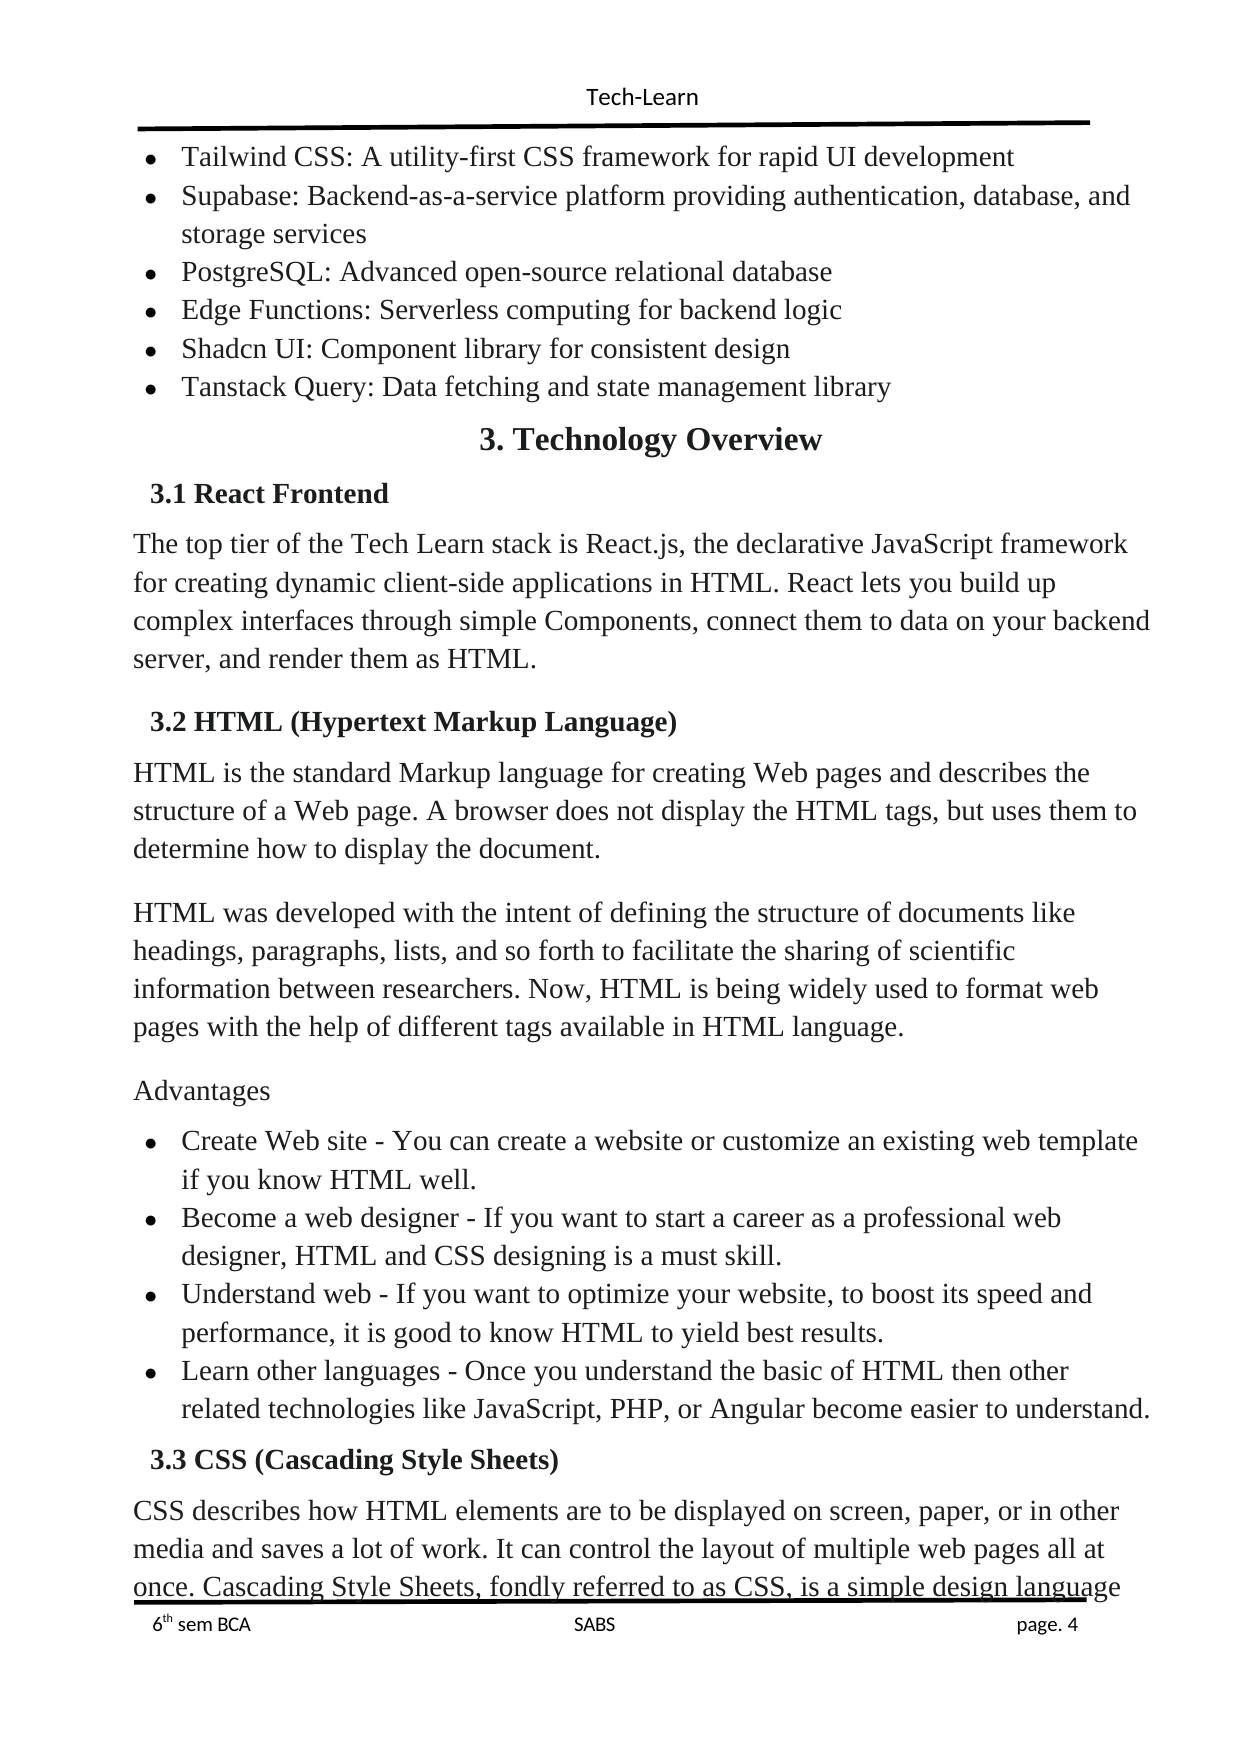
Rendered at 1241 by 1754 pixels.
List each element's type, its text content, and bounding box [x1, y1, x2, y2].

list Tailwind CSS: A utility-first CSS framework for rapid UI development [144, 139, 1152, 173]
list Understand web - If you want to optimize your website, to boost its speed and performance, it is good to know HTML to yield best results. [144, 1276, 1152, 1348]
text The top tier of the Tech Learn stack is React.js, the declarative JavaScript framework for creating dynamic client-side applications in HTML. React lets you build up complex interfaces through simple Components, connect them to data on your backend server, and render them as HTML. [133, 527, 1152, 675]
subtitle 3.3 CSS (Cascading Style Sheets) [150, 1442, 1152, 1475]
text HTML was developed with the intent of defining the structure of documents like headings, paragraphs, lists, and so forth to facilitate the sharing of scientific information between researchers. Now, HTML is being widely used to format web pages with the help of different tags available in HTML language. [133, 895, 1152, 1043]
subtitle 3.2 HTML (Hypertext Markup Language) [150, 704, 1152, 738]
subtitle 3. Technology Overview [150, 420, 1152, 458]
list Tanstack Query: Data fetching and state management library [144, 369, 1152, 402]
list PostgreSQL: Advanced open-source relational database [144, 254, 1152, 288]
list Edge Functions: Serverless computing for backend logic [144, 292, 1152, 326]
list Become a web designer - If you want to start a career as a professional web designer, HTML and CSS designing is a must skill. [144, 1200, 1152, 1272]
list Supabase: Backend-as-a-service platform providing authentication, database, and storage services [144, 178, 1152, 249]
text Advantages [133, 1073, 1152, 1106]
list Learn other languages - Once you understand the basic of HTML then other related technologies like JavaScript, PHP, or Angular become easier to understand. [144, 1353, 1152, 1425]
subtitle 3.1 React Frontend [150, 476, 1152, 509]
text HTML is the standard Markup language for creating Web pages and describes the structure of a Web page. A browser does not display the HTML tags, but uses them to determine how to display the document. [133, 755, 1152, 865]
list Create Web site - You can create a website or customize an existing web template if you know HTML well. [144, 1123, 1152, 1195]
list Shadcn UI: Component library for consistent design [144, 331, 1152, 364]
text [133, 1493, 1152, 1603]
